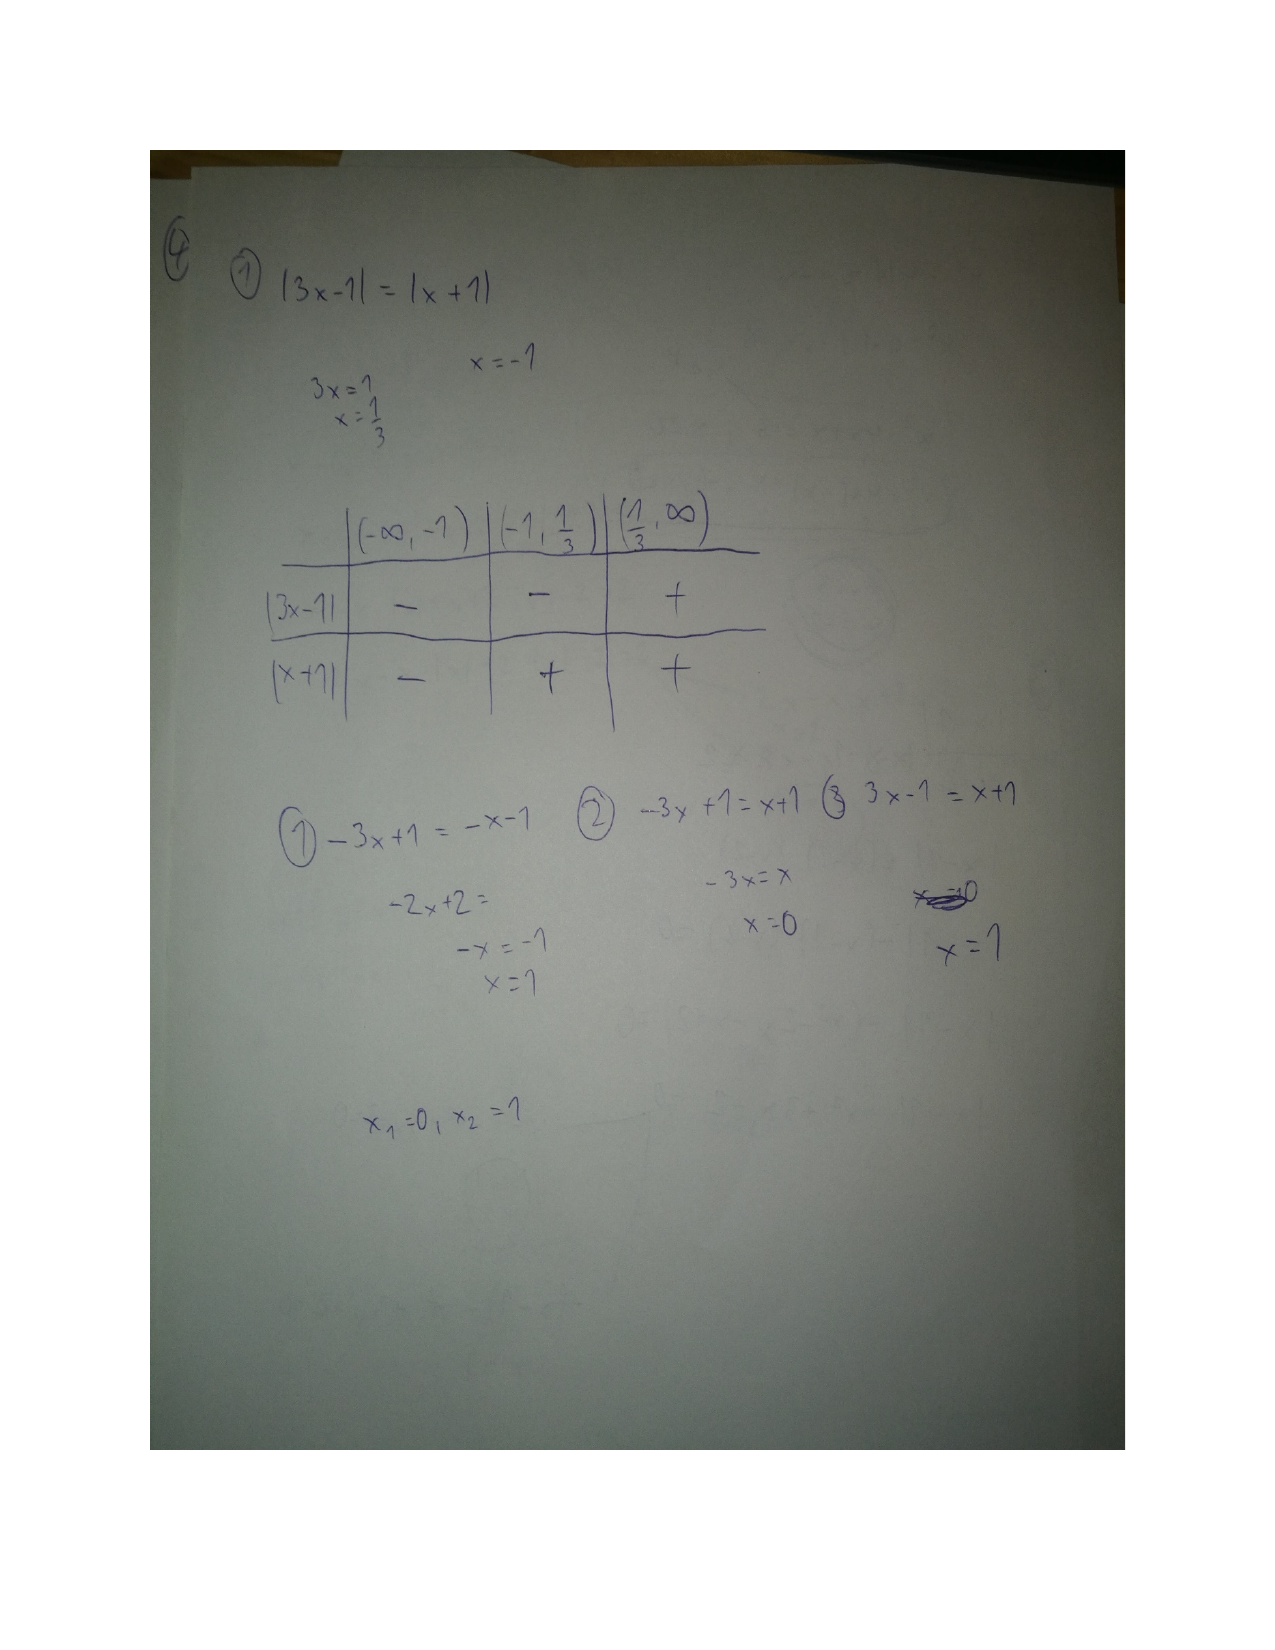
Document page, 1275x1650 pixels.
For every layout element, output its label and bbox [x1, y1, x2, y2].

picture [150, 150, 1125, 1450]
